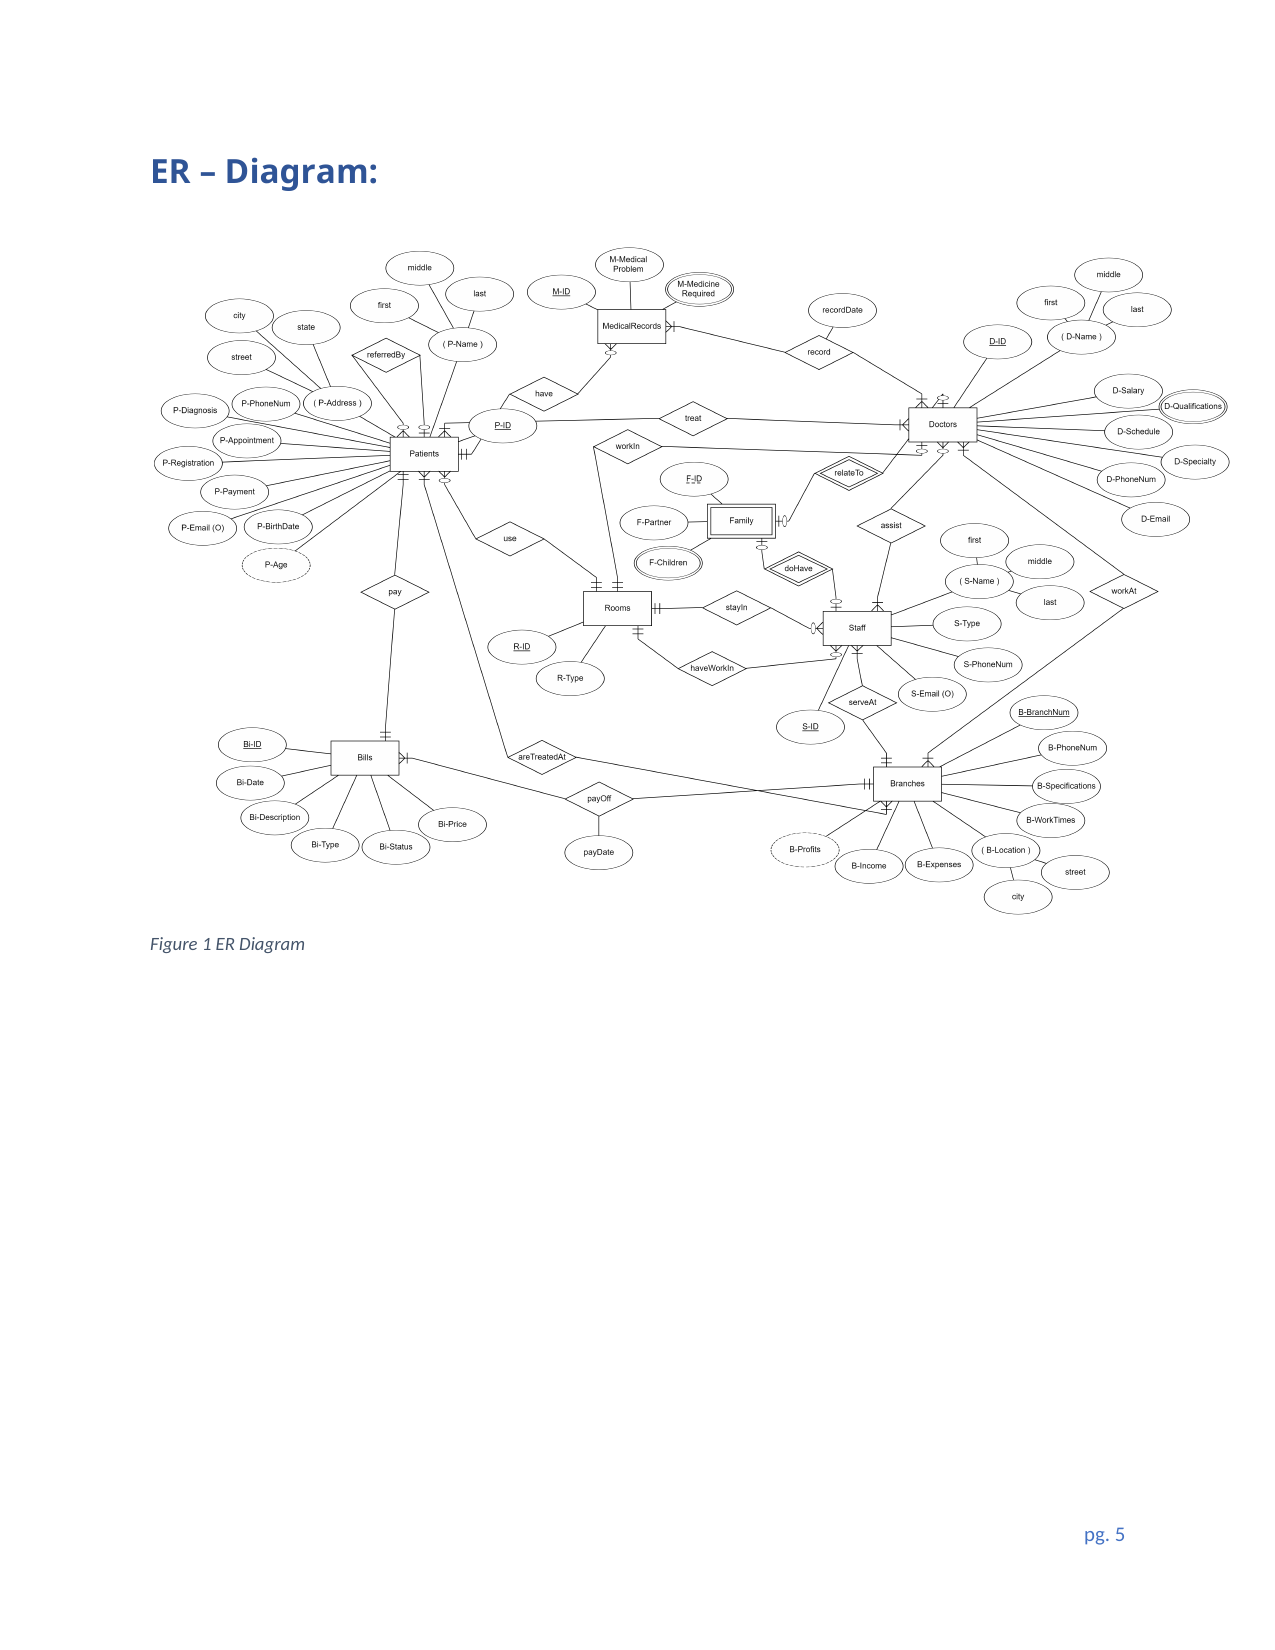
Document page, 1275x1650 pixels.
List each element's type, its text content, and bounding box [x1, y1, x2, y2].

picture [150, 243, 1234, 919]
subtitle ER – Diagram: [150, 148, 1125, 193]
